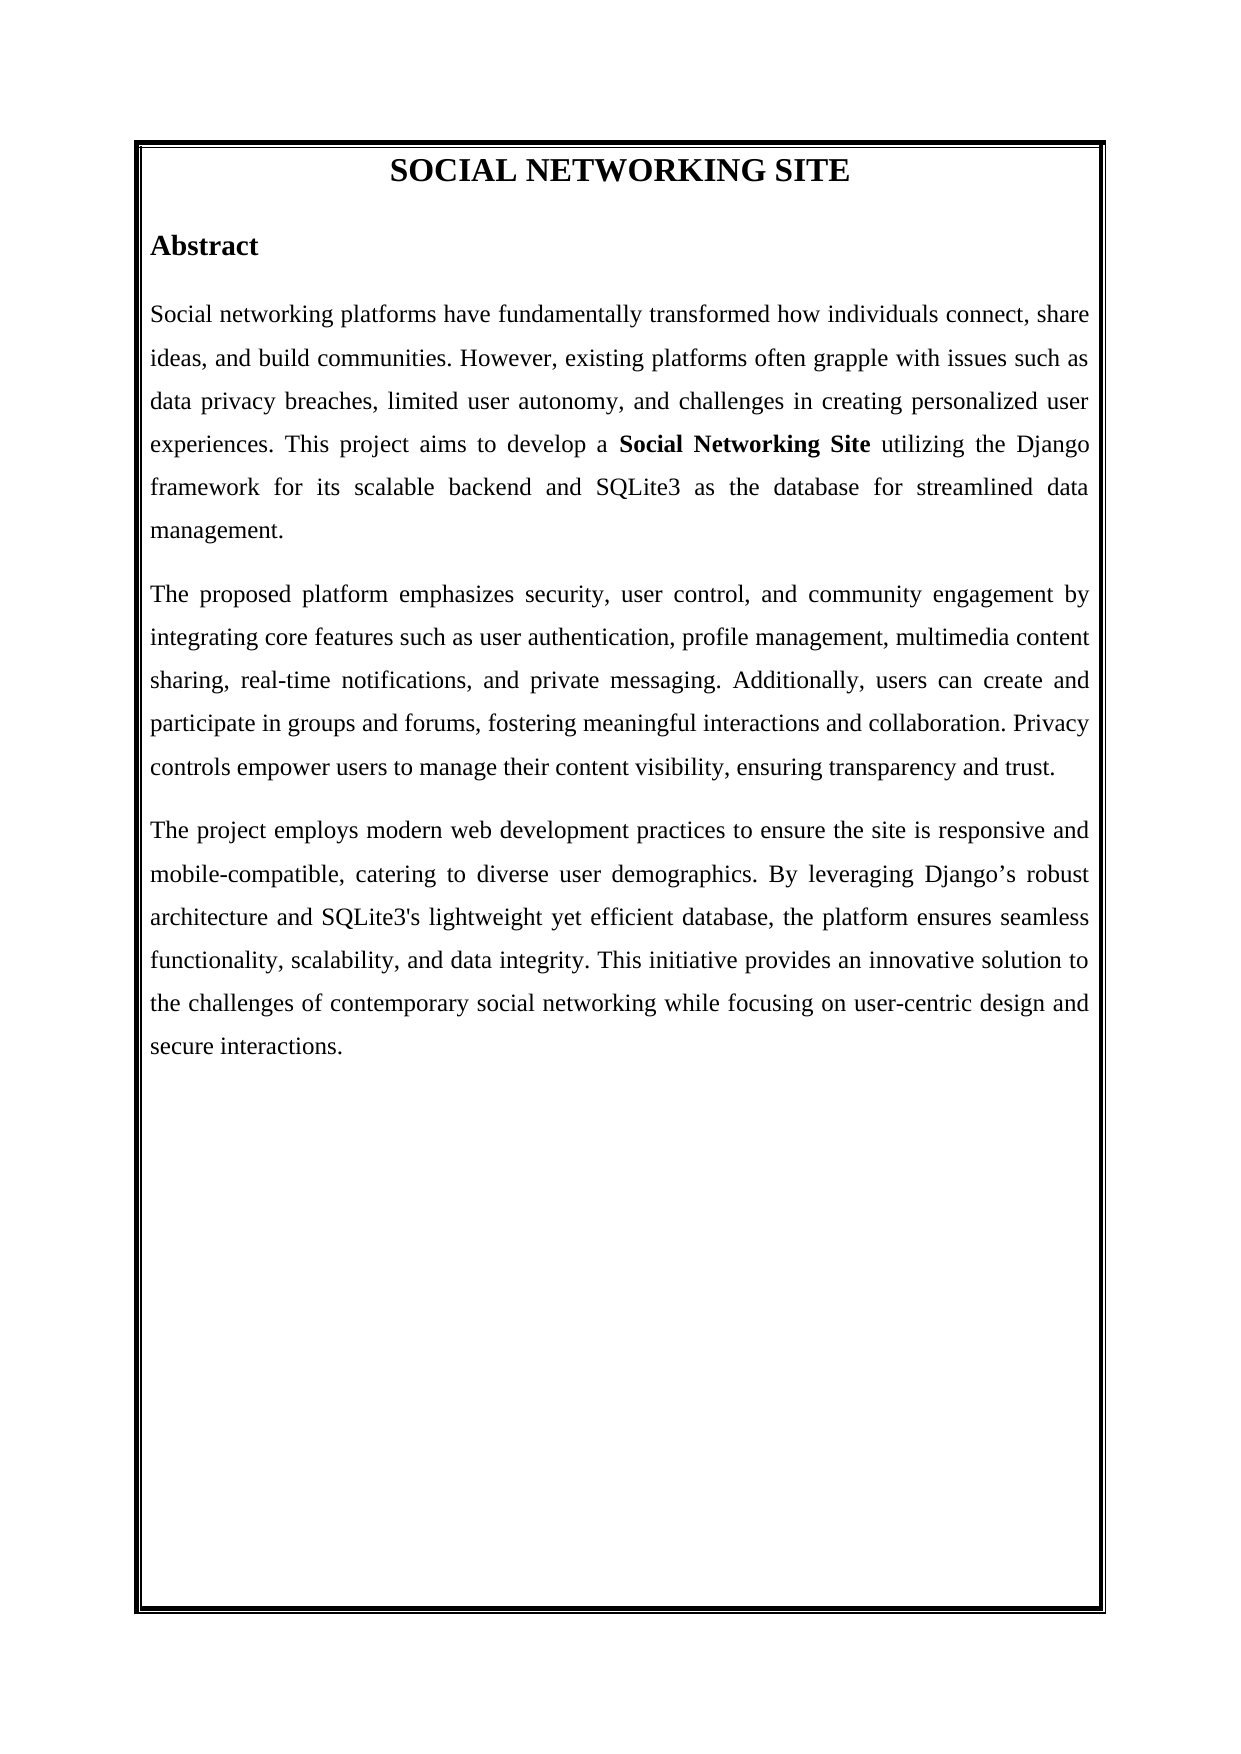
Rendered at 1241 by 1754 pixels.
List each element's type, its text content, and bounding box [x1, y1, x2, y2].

text Social networking platforms have fundamentally transformed how individuals connect, share ideas, and build communities. However, existing platforms often grapple with issues such as data privacy breaches, limited user autonomy, and challenges in creating personalized user experiences. This project aims to develop a Social Networking Site utilizing the Django framework for its scalable backend and SQLite3 as the database for streamlined data management. [150, 299, 1090, 544]
text Abstract [150, 228, 1090, 262]
text The proposed platform emphasizes security, user control, and community engagement by integrating core features such as user authentication, profile management, multimedia content sharing, real-time notifications, and private messaging. Additionally, users can create and participate in groups and forums, fostering meaningful interactions and collaboration. Privacy controls empower users to manage their content visibility, ensuring transparency and trust. [150, 579, 1090, 780]
text SOCIAL NETWORKING SITE [150, 150, 1090, 188]
text The project employs modern web development practices to ensure the site is responsive and mobile-compatible, catering to diverse user demographics. By leveraging Django’s robust architecture and SQLite3's lightweight yet efficient database, the platform ensures seamless functionality, scalability, and data integrity. This initiative provides an innovative solution to the challenges of contemporary social networking while focusing on user-centric design and secure interactions. [150, 816, 1090, 1060]
